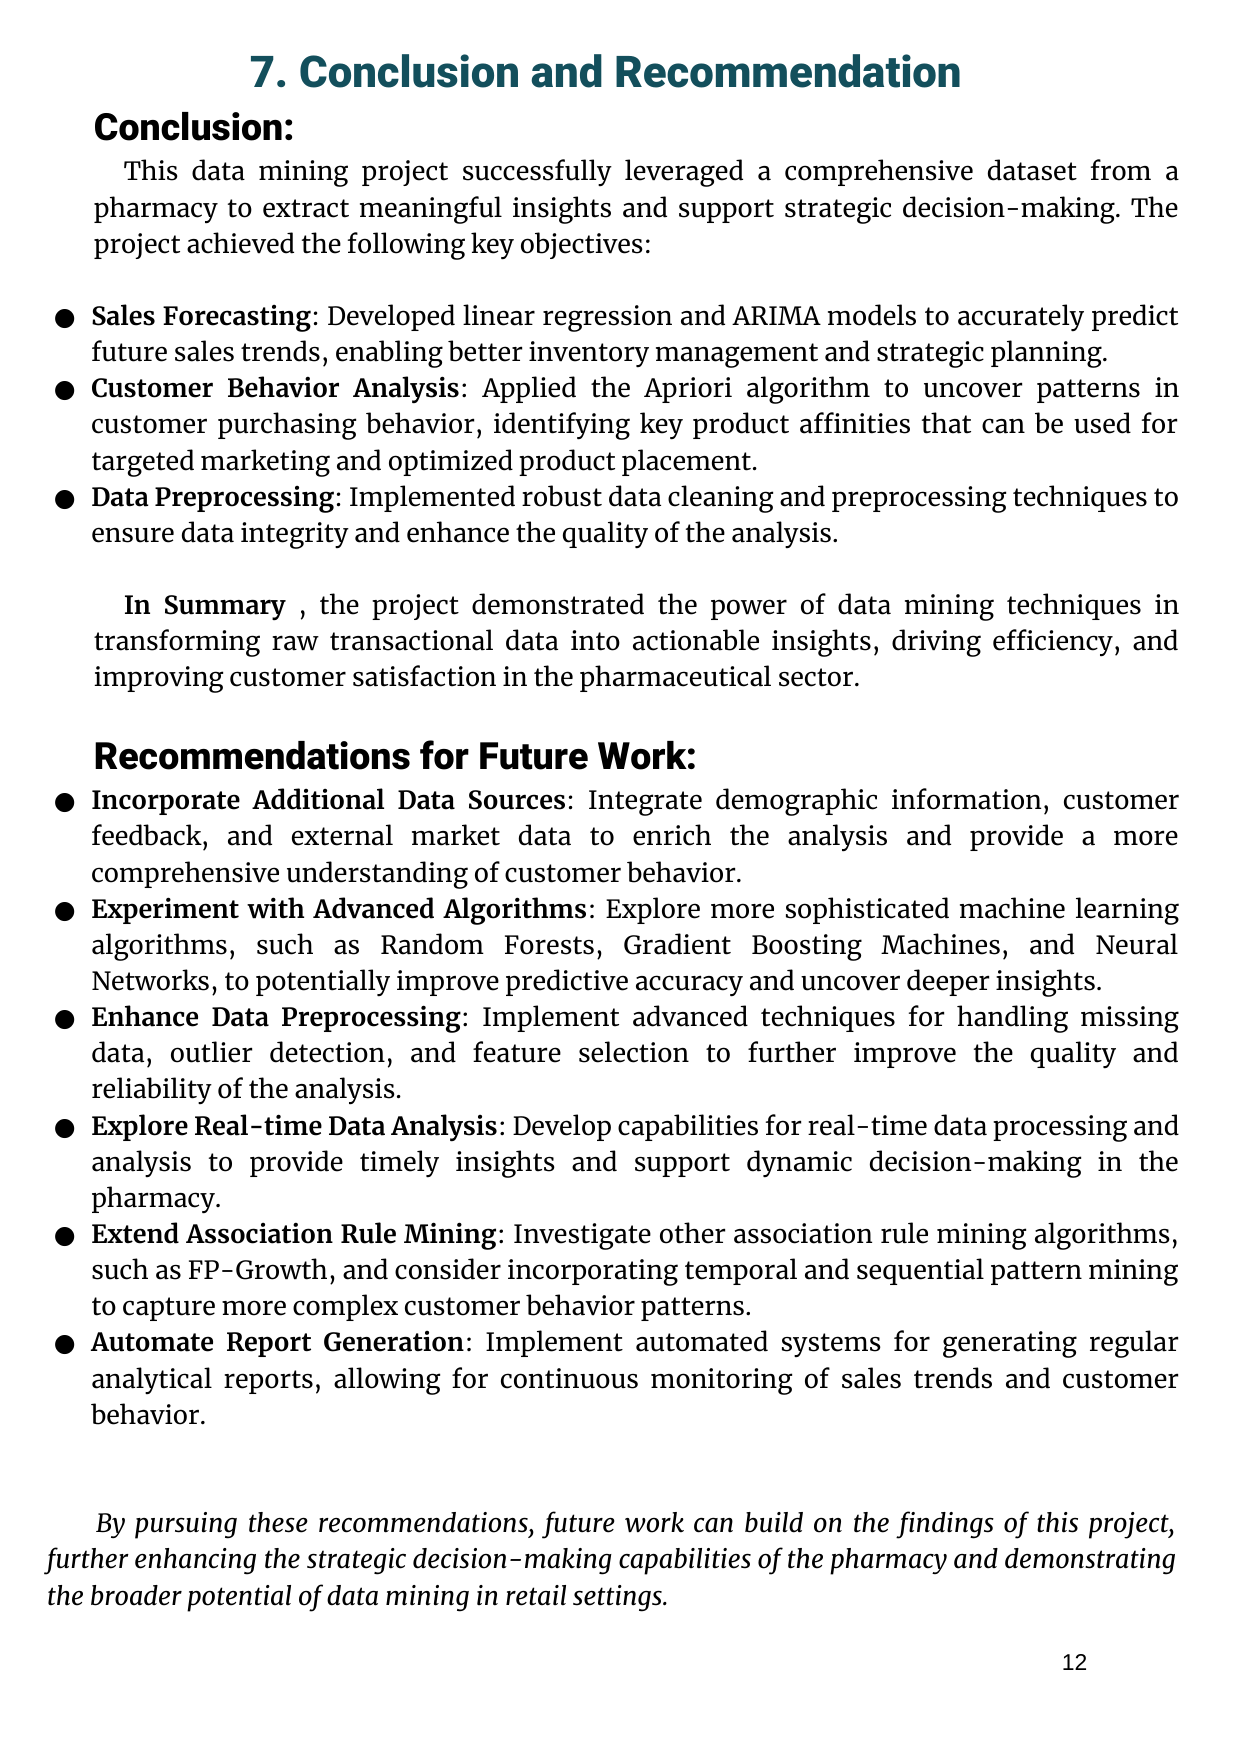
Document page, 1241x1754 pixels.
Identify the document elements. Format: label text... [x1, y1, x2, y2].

list Customer Behavior Analysis: Applied the Apriori algorithm to uncover patterns in customer purchasing behavior, identifying key product affinities that can be used for targeted marketing and optimized product placement. [54, 373, 1180, 477]
subtitle Conclusion: [94, 106, 1180, 150]
list Enhance Data Preprocessing: Implement advanced techniques for handling missing data, outlier detection, and feature selection to further improve the quality and reliability of the analysis. [54, 1002, 1180, 1106]
text In Summary , the project demonstrated the power of data mining techniques in transforming raw transactional data into actionable insights, driving efficiency, and improving customer satisfaction in the pharmaceutical sector. [94, 590, 1180, 694]
list Sales Forecasting: Developed linear regression and ARIMA models to accurately predict future sales trends, enabling better inventory management and strategic planning. [54, 301, 1180, 368]
list Automate Report Generation: Implement automated systems for generating regular analytical reports, allowing for continuous monitoring of sales trends and customer behavior. [54, 1327, 1180, 1431]
list Data Preprocessing: Implemented robust data cleaning and preprocessing techniques to ensure data integrity and enhance the quality of the analysis. [54, 482, 1180, 549]
list Incorporate Additional Data Sources: Integrate demographic information, customer feedback, and external market data to enrich the analysis and provide a more comprehensive understanding of customer behavior. [54, 785, 1180, 889]
list Experiment with Advanced Algorithms: Explore more sophisticated machine learning algorithms, such as Random Forests, Gradient Boosting Machines, and Neural Networks, to potentially improve predictive accuracy and uncover deeper insights. [54, 893, 1180, 997]
subtitle 7. Conclusion and Recommendation [32, 47, 1180, 98]
text This data mining project successfully leveraged a comprehensive dataset from a pharmacy to extract meaningful insights and support strategic decision-making. The project achieved the following key objectives: [94, 156, 1180, 260]
subtitle Recommendations for Future Work: [94, 734, 1180, 778]
text By pursuing these recommendations, future work can build on the findings of this project, further enhancing the strategic decision-making capabilities of the pharmacy and demonstrating the broader potential of data mining in retail settings. [47, 1508, 1180, 1612]
list Explore Real-time Data Analysis: Develop capabilities for real-time data processing and analysis to provide timely insights and support dynamic decision-making in the pharmacy. [54, 1110, 1180, 1214]
list Extend Association Rule Mining: Investigate other association rule mining algorithms, such as FP-Growth, and consider incorporating temporal and sequential pattern mining to capture more complex customer behavior patterns. [54, 1219, 1180, 1323]
